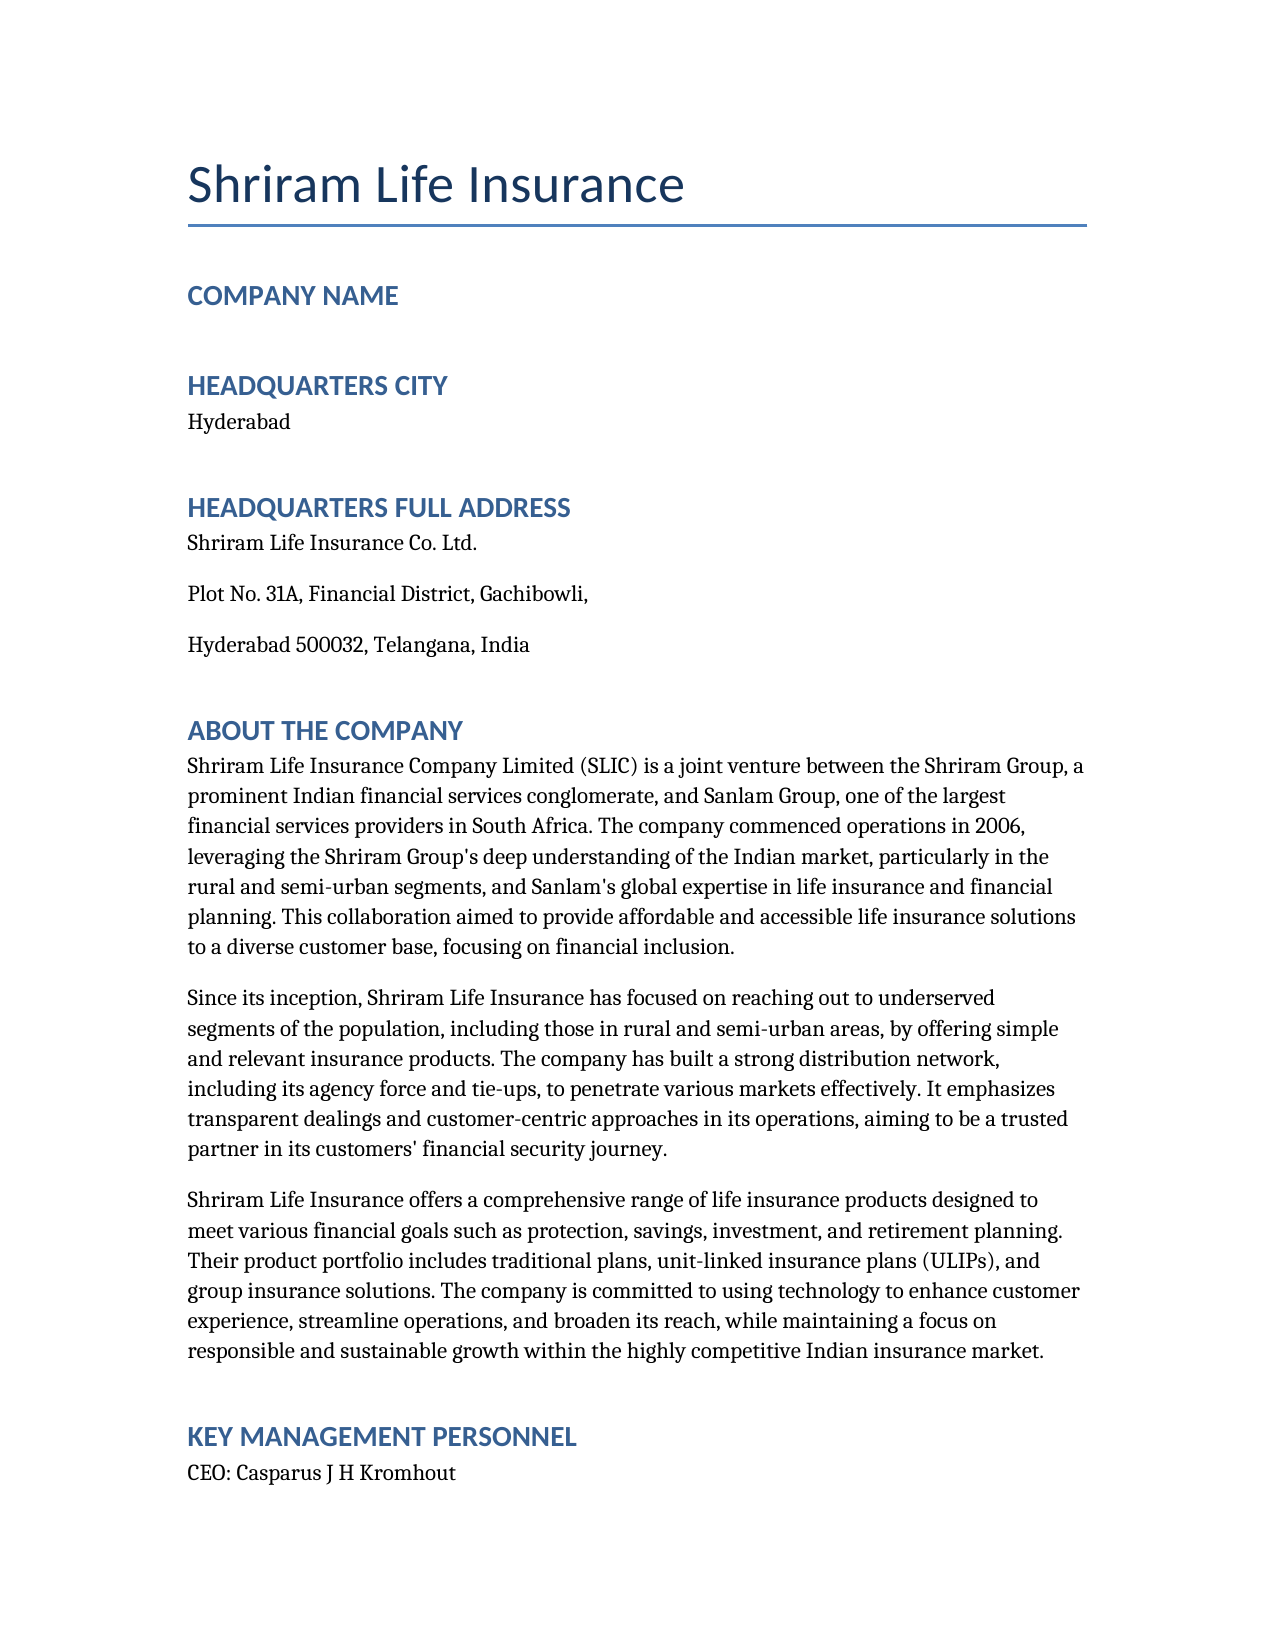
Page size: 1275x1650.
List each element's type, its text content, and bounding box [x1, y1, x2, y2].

text Shriram Life Insurance Company Limited (SLIC) is a joint venture between the Shriram Group, a prominent Indian financial services conglomerate, and Sanlam Group, one of the largest financial services providers in South Africa. The company commenced operations in 2006, leveraging the Shriram Group's deep understanding of the Indian market, particularly in the rural and semi-urban segments, and Sanlam's global expertise in life insurance and financial planning. This collaboration aimed to provide affordable and accessible life insurance solutions to a diverse customer base, focusing on financial inclusion. [187, 753, 1087, 960]
text CEO: Casparus J H Kromhout [187, 1459, 1087, 1486]
subtitle HEADQUARTERS FULL ADDRESS [187, 489, 1087, 524]
text Plot No. 31A, Financial District, Gachibowli, [187, 581, 1087, 607]
subtitle HEADQUARTERS CITY [187, 367, 1087, 403]
title Shriram Life Insurance [187, 150, 1087, 227]
subtitle COMPANY NAME [187, 277, 1087, 312]
text Hyderabad [187, 408, 1087, 435]
text Since its inception, Shriram Life Insurance has focused on reaching out to underserved segments of the population, including those in rural and semi-urban areas, by offering simple and relevant insurance products. The company has built a strong distribution network, including its agency force and tie-ups, to penetrate various markets effectively. It emphasizes transparent dealings and customer-centric approaches in its operations, aiming to be a trusted partner in its customers' financial security journey. [187, 985, 1087, 1162]
subtitle ABOUT THE COMPANY [187, 712, 1087, 747]
text Shriram Life Insurance offers a comprehensive range of life insurance products designed to meet various financial goals such as protection, savings, investment, and retirement planning. Their product portfolio includes traditional plans, unit-linked insurance plans (ULIPs), and group insurance solutions. The company is committed to using technology to enhance customer experience, streamline operations, and broaden its reach, while maintaining a focus on responsible and sustainable growth within the highly competitive Indian insurance market. [187, 1187, 1087, 1364]
subtitle KEY MANAGEMENT PERSONNEL [187, 1418, 1087, 1454]
text Shriram Life Insurance Co. Ltd. [187, 529, 1087, 556]
text Hyderabad 500032, Telangana, India [187, 632, 1087, 658]
